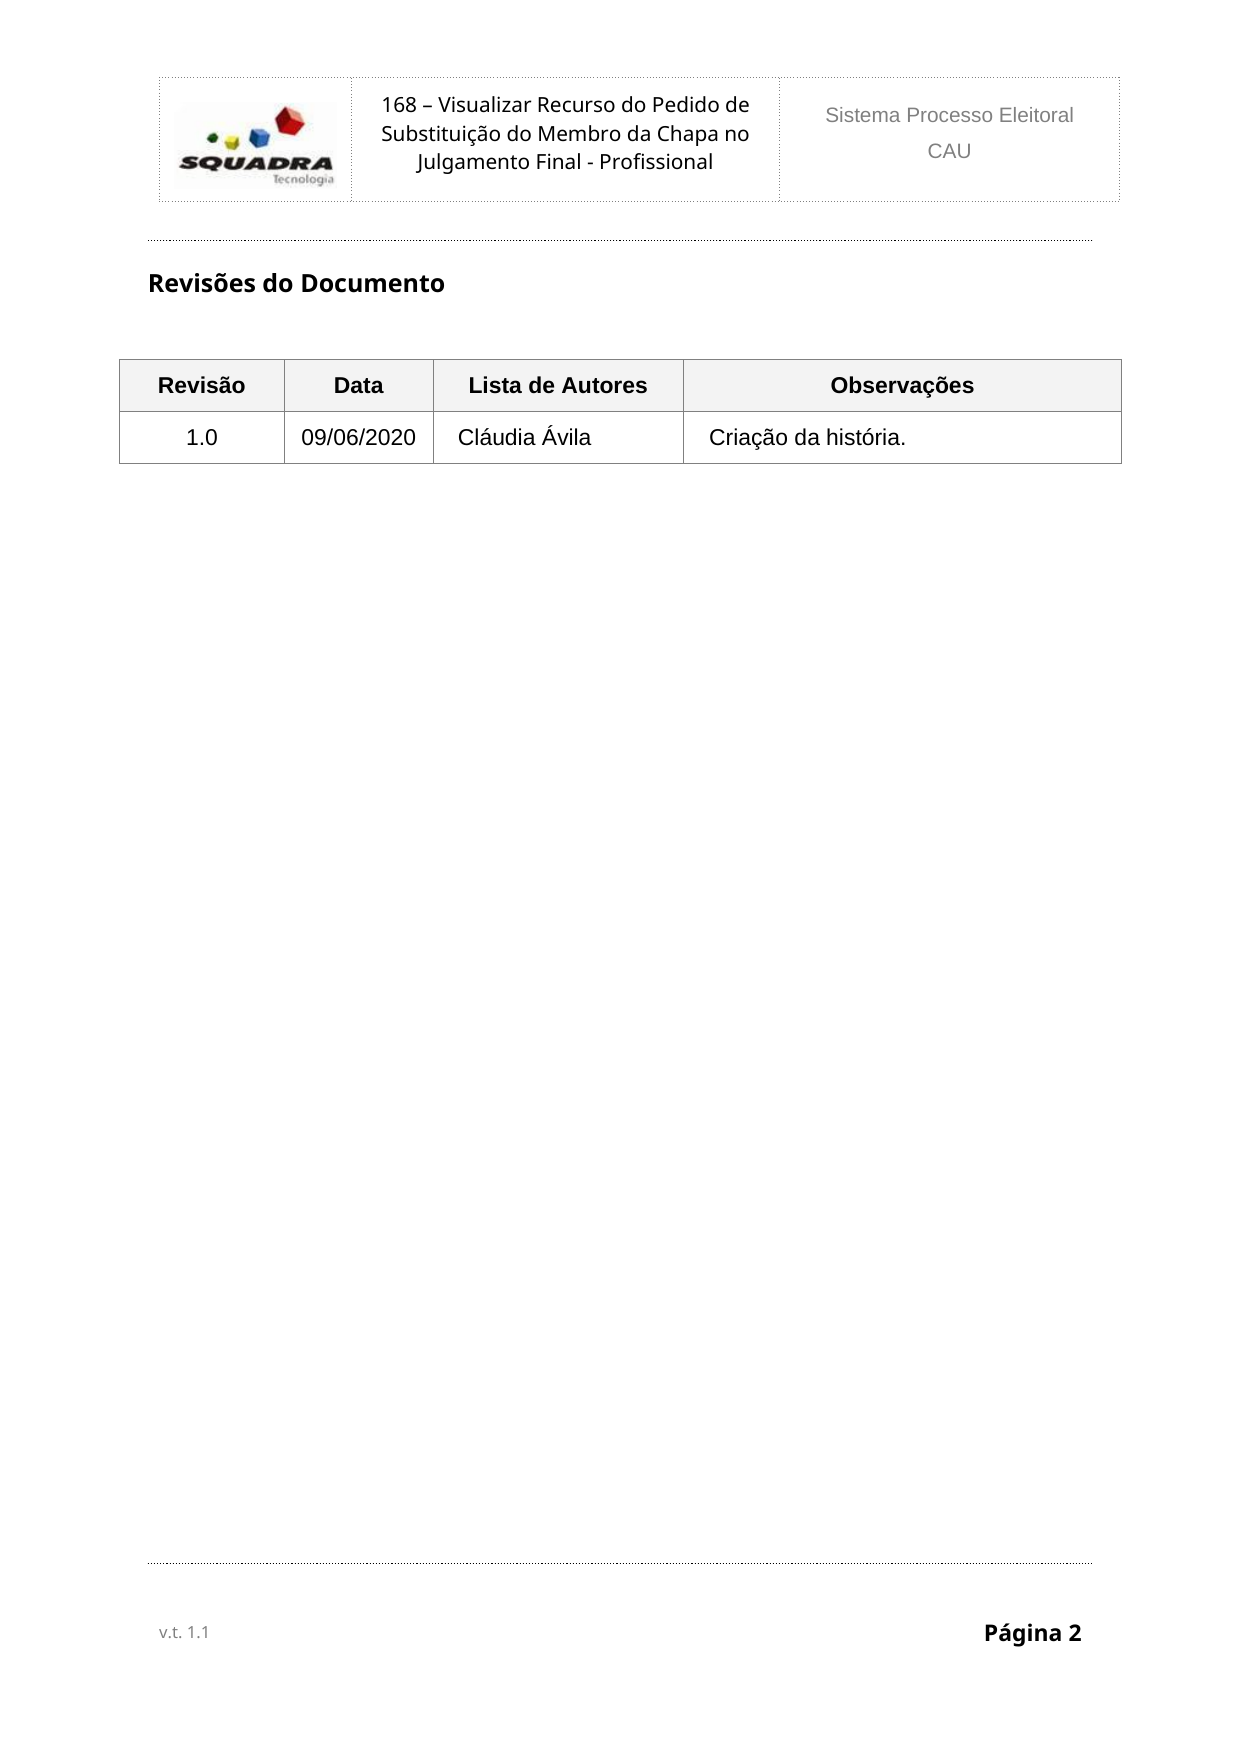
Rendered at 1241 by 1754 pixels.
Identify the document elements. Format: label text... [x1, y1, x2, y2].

table_cell Cláudia Ávila [434, 412, 683, 463]
table_cell 1.0 [120, 412, 284, 463]
table_cell Criação da história. [684, 412, 1121, 463]
picture [173, 102, 337, 189]
table_header Lista de Autores [434, 360, 683, 411]
table_cell 09/06/2020 [285, 412, 433, 463]
table_header Observações [684, 360, 1121, 411]
text Revisões do Documento [148, 266, 1092, 300]
table_header Data [285, 360, 433, 411]
table_header Revisão [120, 360, 284, 411]
